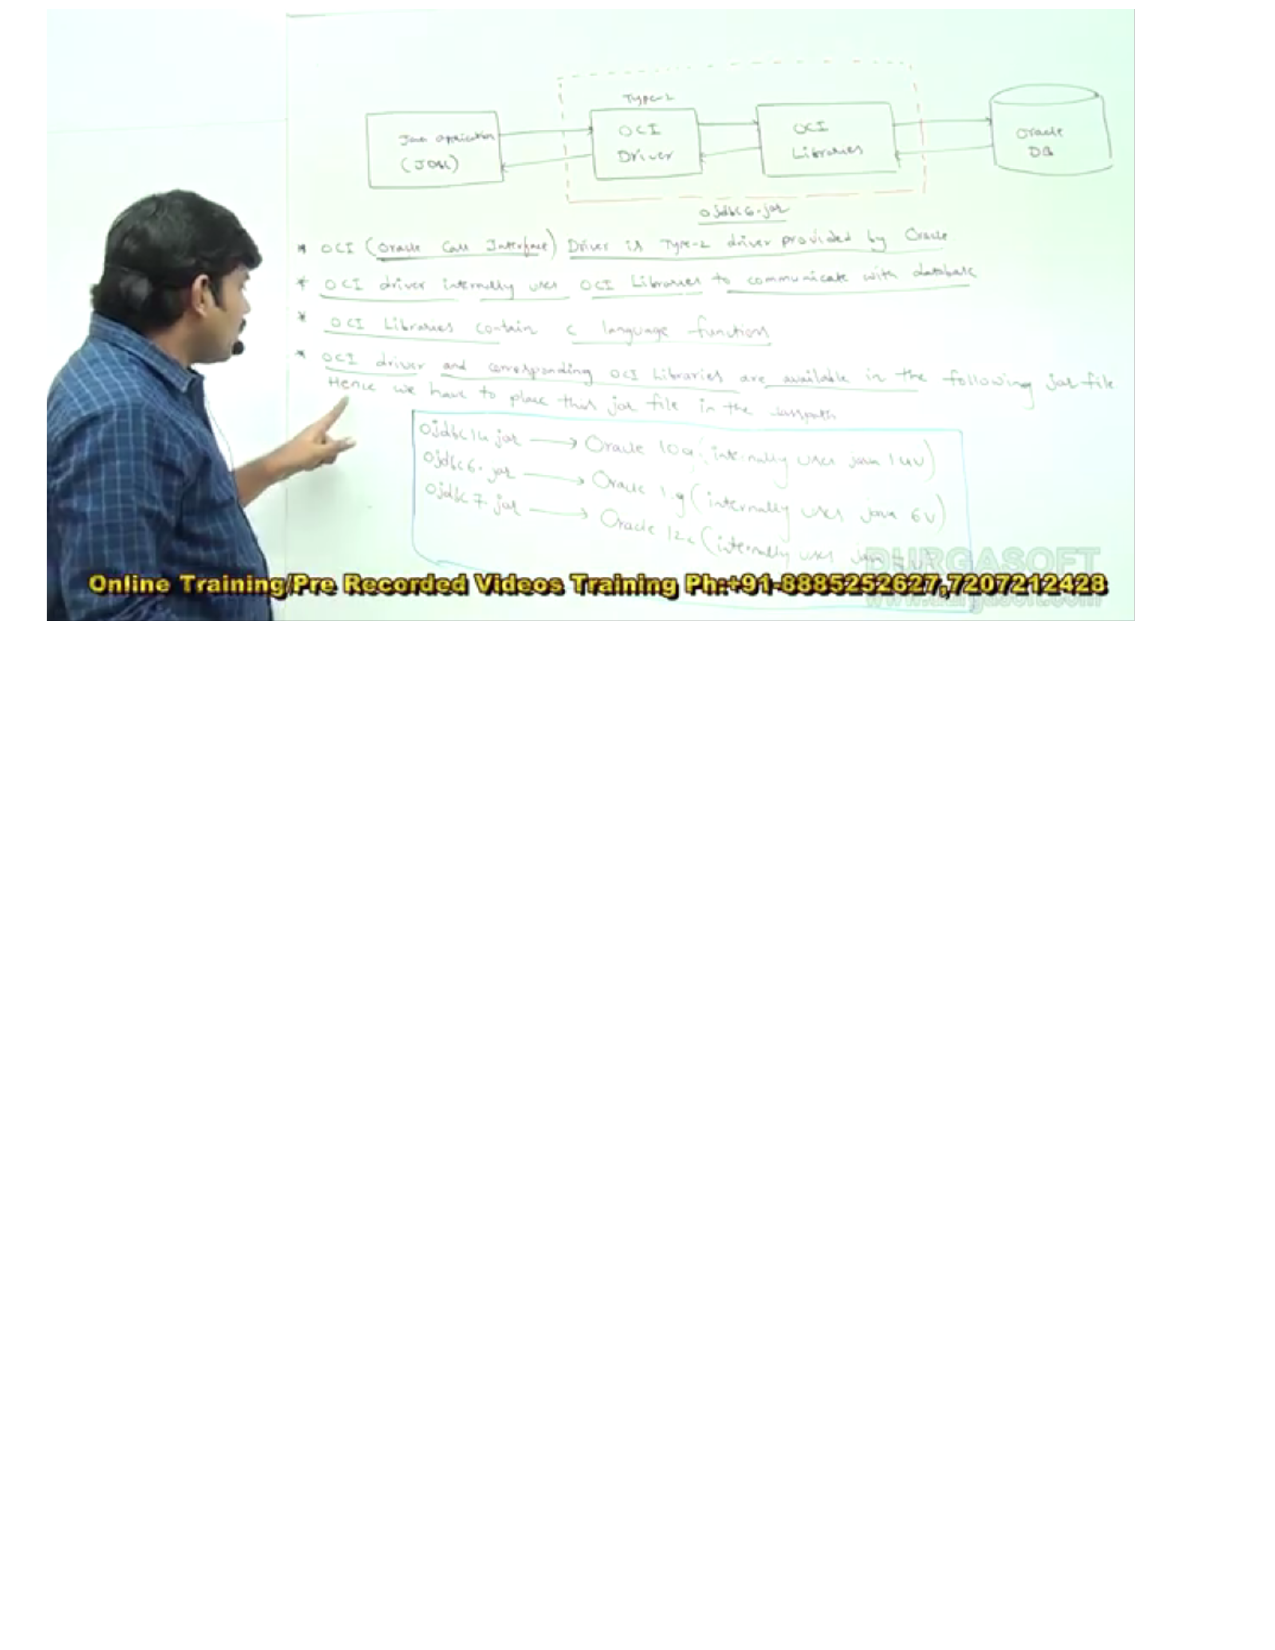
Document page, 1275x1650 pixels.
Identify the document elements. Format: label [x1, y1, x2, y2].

picture [46, 9, 1135, 621]
